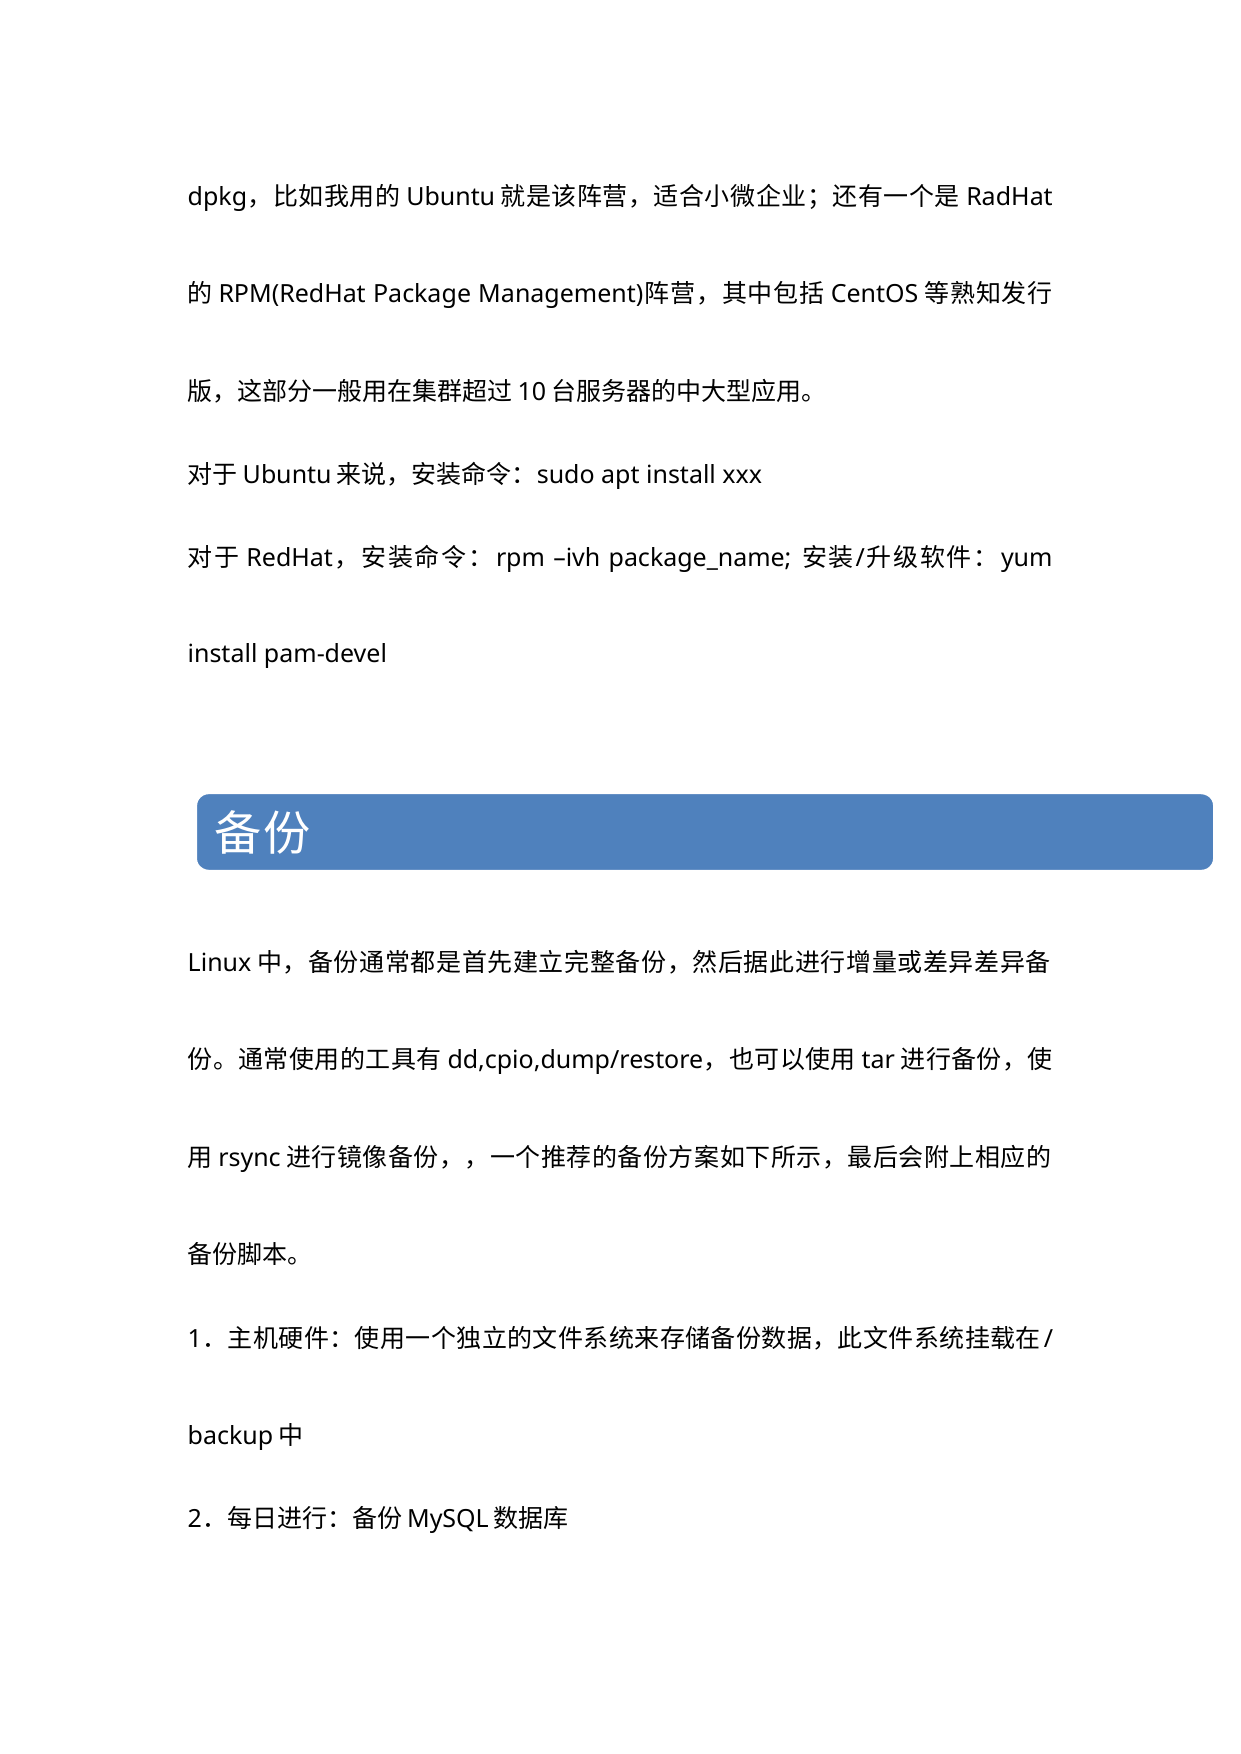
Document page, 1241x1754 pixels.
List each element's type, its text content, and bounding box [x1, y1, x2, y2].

text 对于Ubuntu来说，安装命令：sudo apt install xxx [187, 440, 1053, 505]
text 2．每日进行：备份MySQL数据库 [187, 1484, 1053, 1549]
text Linux中，备份通常都是首先建立完整备份，然后据此进行增量或差异差异备份。通常使用的工具有dd,cpio,dump/restore，也可以使用tar进行备份，使用rsync进行镜像备份，，一个推荐的备份方案如下所示，最后会附上相应的备份脚本。 [187, 928, 1053, 1286]
text 1．主机硬件：使用一个独立的文件系统来存储备份数据，此文件系统挂载在/backup中 [187, 1304, 1053, 1466]
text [187, 162, 1053, 422]
text 对于RedHat，安装命令：rpm –ivh package_name; 安装/升级软件：yum install pam-devel [187, 523, 1053, 686]
